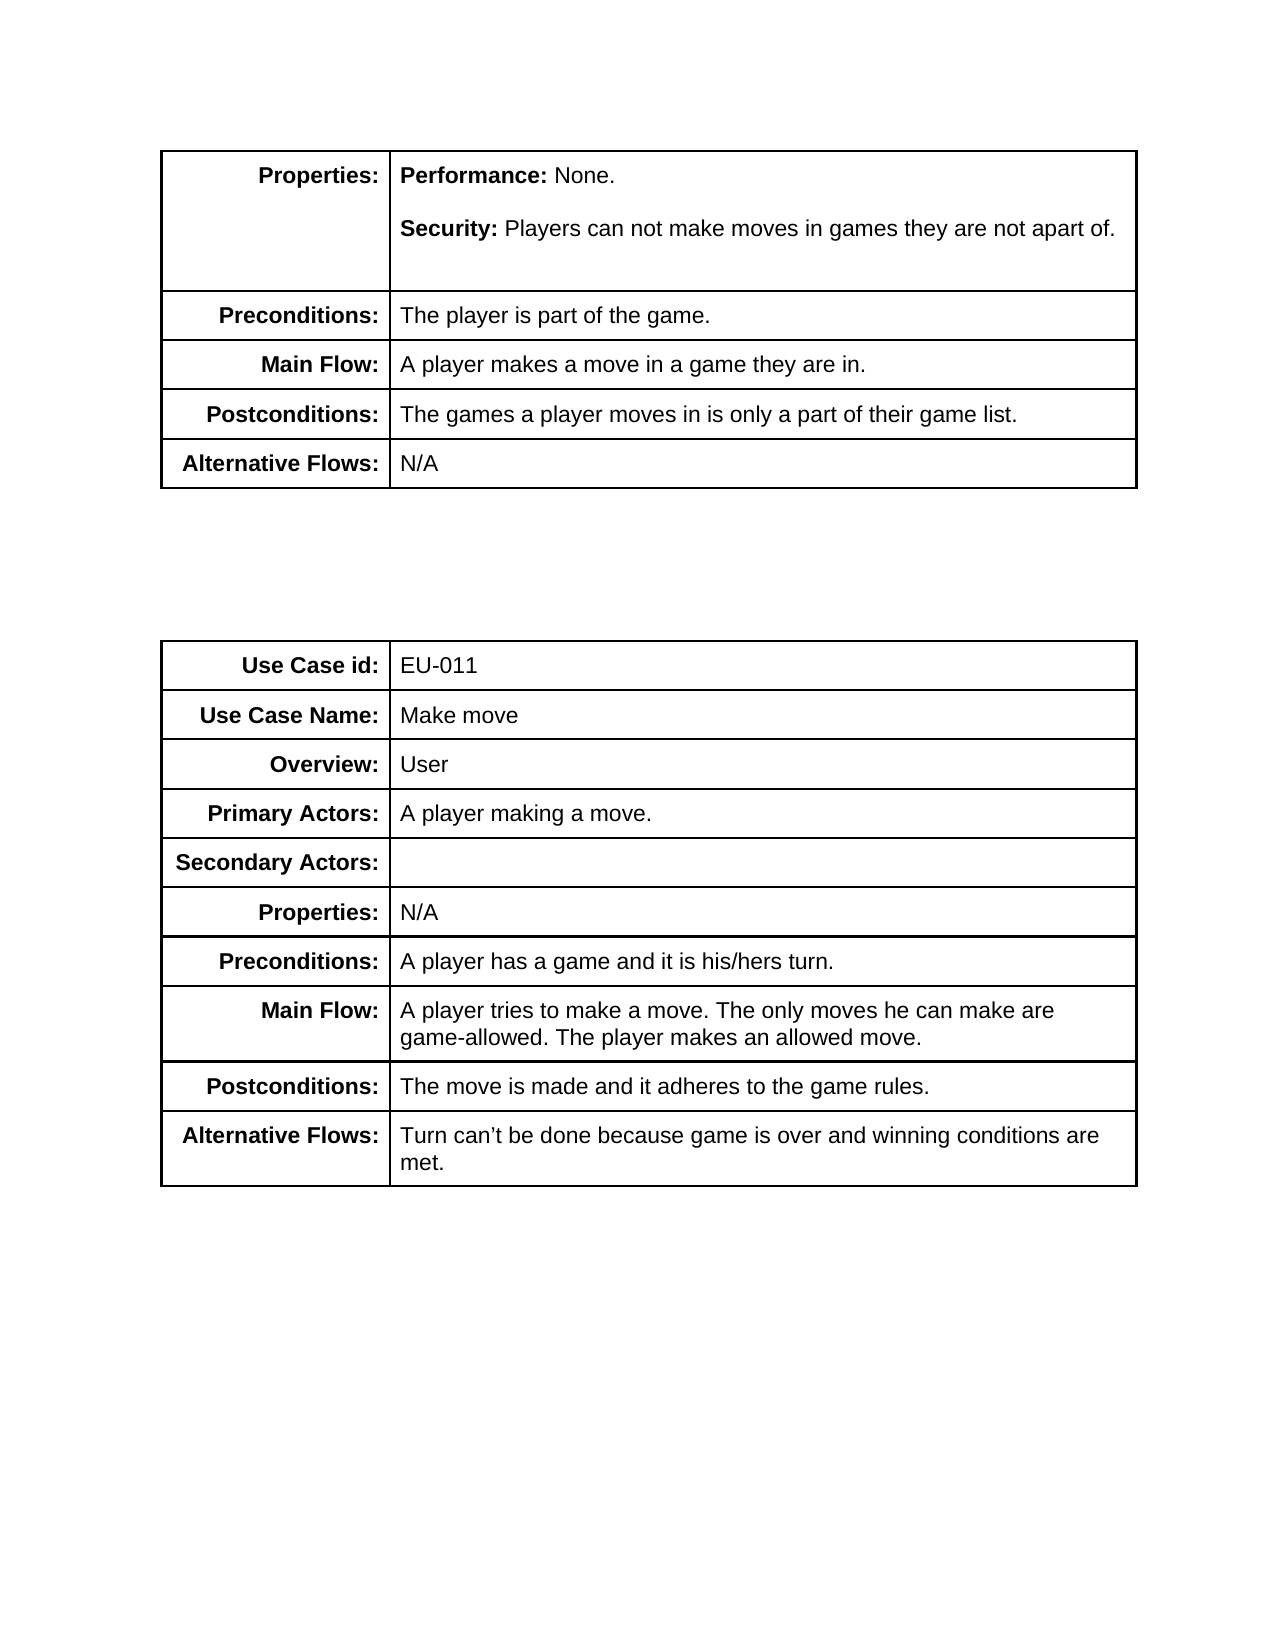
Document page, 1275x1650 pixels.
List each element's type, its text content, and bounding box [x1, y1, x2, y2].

table_cell The move is made and it adheres to the game rules. [391, 1063, 1135, 1109]
table_cell The games a player moves in is only a part of their game list. [391, 390, 1135, 437]
table_cell User [391, 740, 1135, 788]
table_cell N/A [391, 440, 1135, 487]
table_cell A player makes a move in a game they are in. [391, 341, 1135, 388]
table_cell Postconditions: [163, 390, 389, 437]
table_cell Turn can’t be done because game is over and winning conditions are met. [391, 1112, 1135, 1185]
table_cell A player tries to make a move. The only moves he can make are game-allowed. The player makes an allowed move. [391, 987, 1135, 1060]
table_cell N/A [391, 888, 1135, 935]
table_cell Performance: None. Security: Players can not make moves in games they are not apart of. [391, 152, 1135, 289]
table_cell Alternative Flows: [163, 1112, 389, 1185]
table_cell A player making a move. [391, 790, 1135, 837]
table_cell Primary Actors: [163, 790, 389, 837]
table_cell Main Flow: [163, 341, 389, 388]
table_cell Secondary Actors: [163, 839, 389, 886]
table_cell Make move [391, 691, 1135, 738]
table_cell The player is part of the game. [391, 292, 1135, 339]
table_cell Main Flow: [163, 987, 389, 1060]
table_cell Alternative Flows: [163, 440, 389, 487]
table_cell Use Case Name: [163, 691, 389, 738]
table_cell Properties: [163, 152, 389, 289]
table_cell Properties: [163, 888, 389, 935]
table_header EU-011 [391, 642, 1135, 689]
table_cell Preconditions: [163, 938, 389, 985]
table_cell Postconditions: [163, 1063, 389, 1109]
table_cell Preconditions: [163, 292, 389, 339]
table_cell A player has a game and it is his/hers turn. [391, 938, 1135, 985]
table_header Use Case id: [163, 642, 389, 689]
table_cell Overview: [163, 740, 389, 788]
table_cell [391, 839, 1135, 886]
